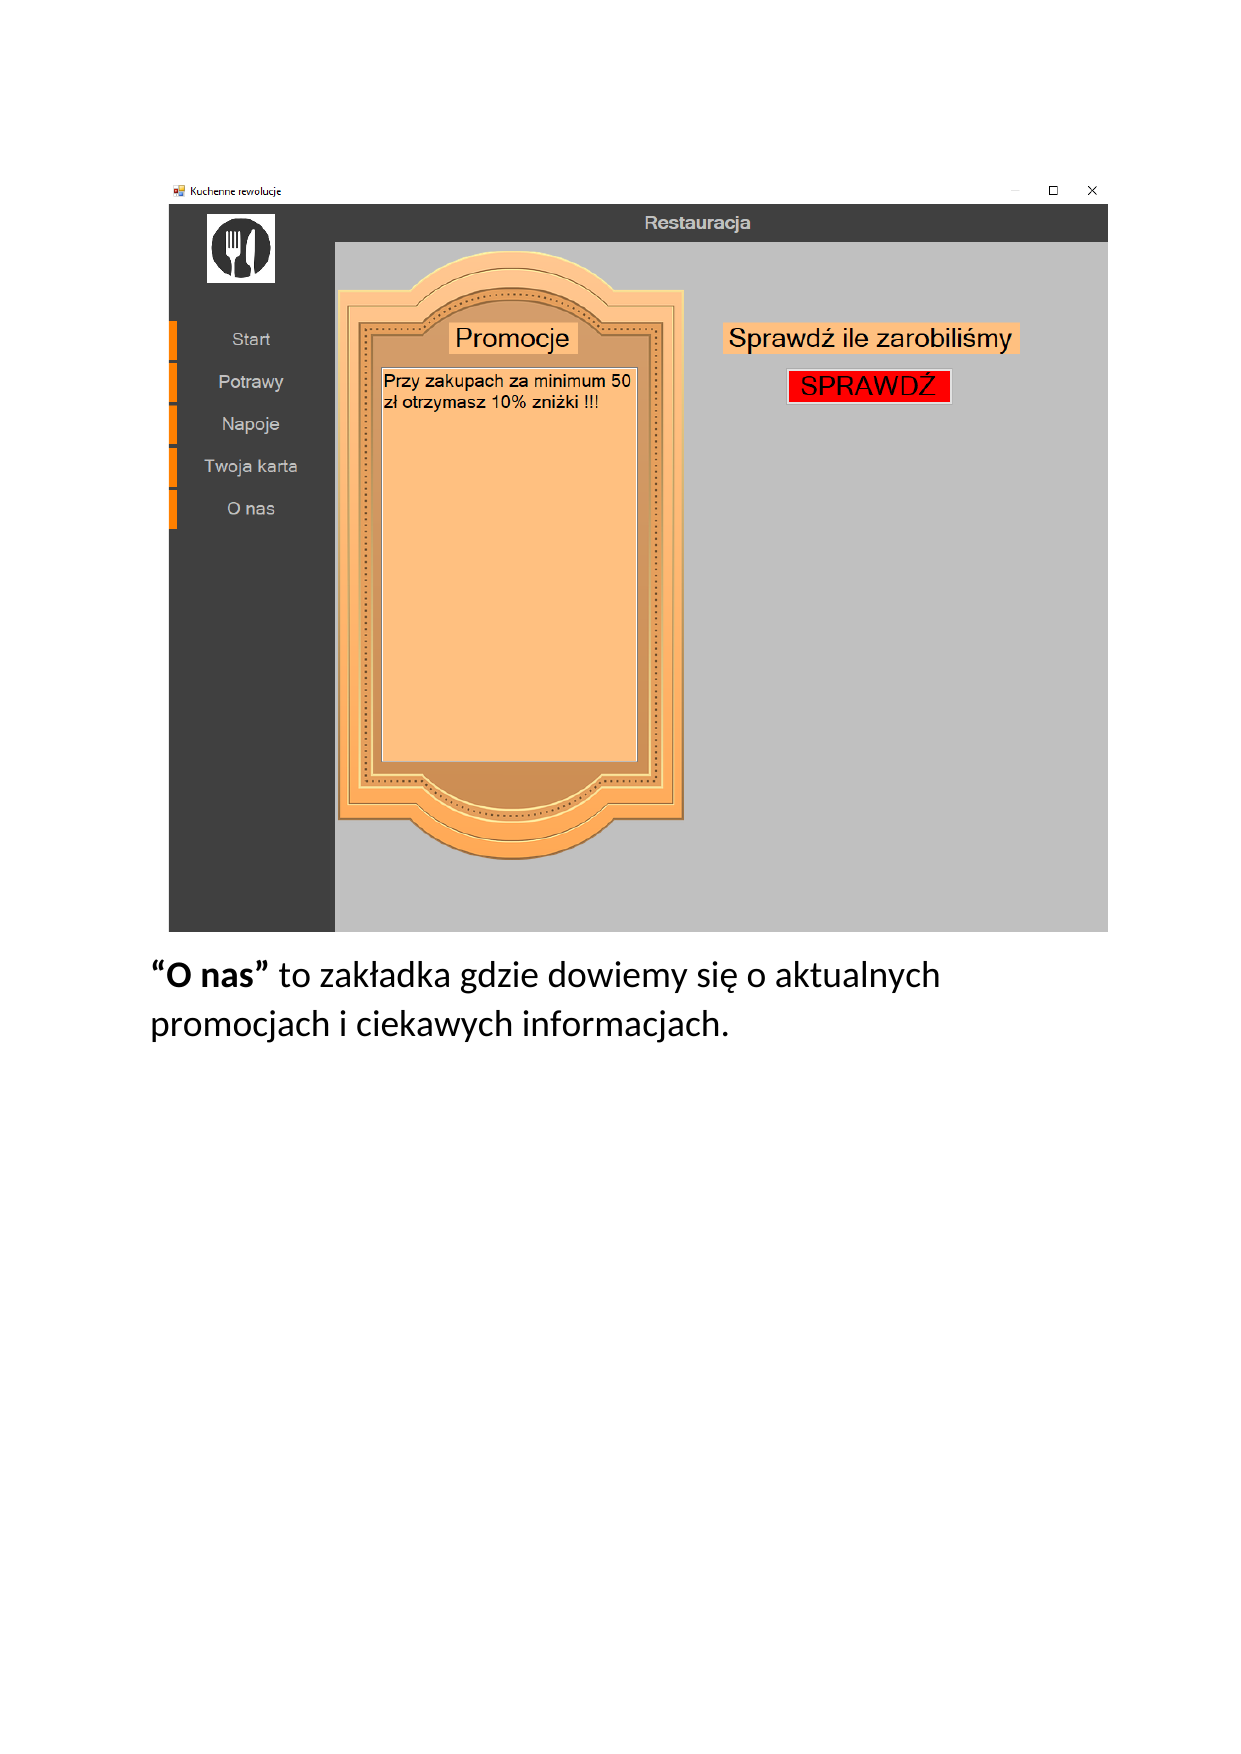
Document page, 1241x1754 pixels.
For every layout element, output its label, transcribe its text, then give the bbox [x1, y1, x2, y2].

text “O nas” to zakładka gdzie dowiemy się o aktualnych promocjach i ciekawych informacjach. [150, 951, 1090, 1046]
